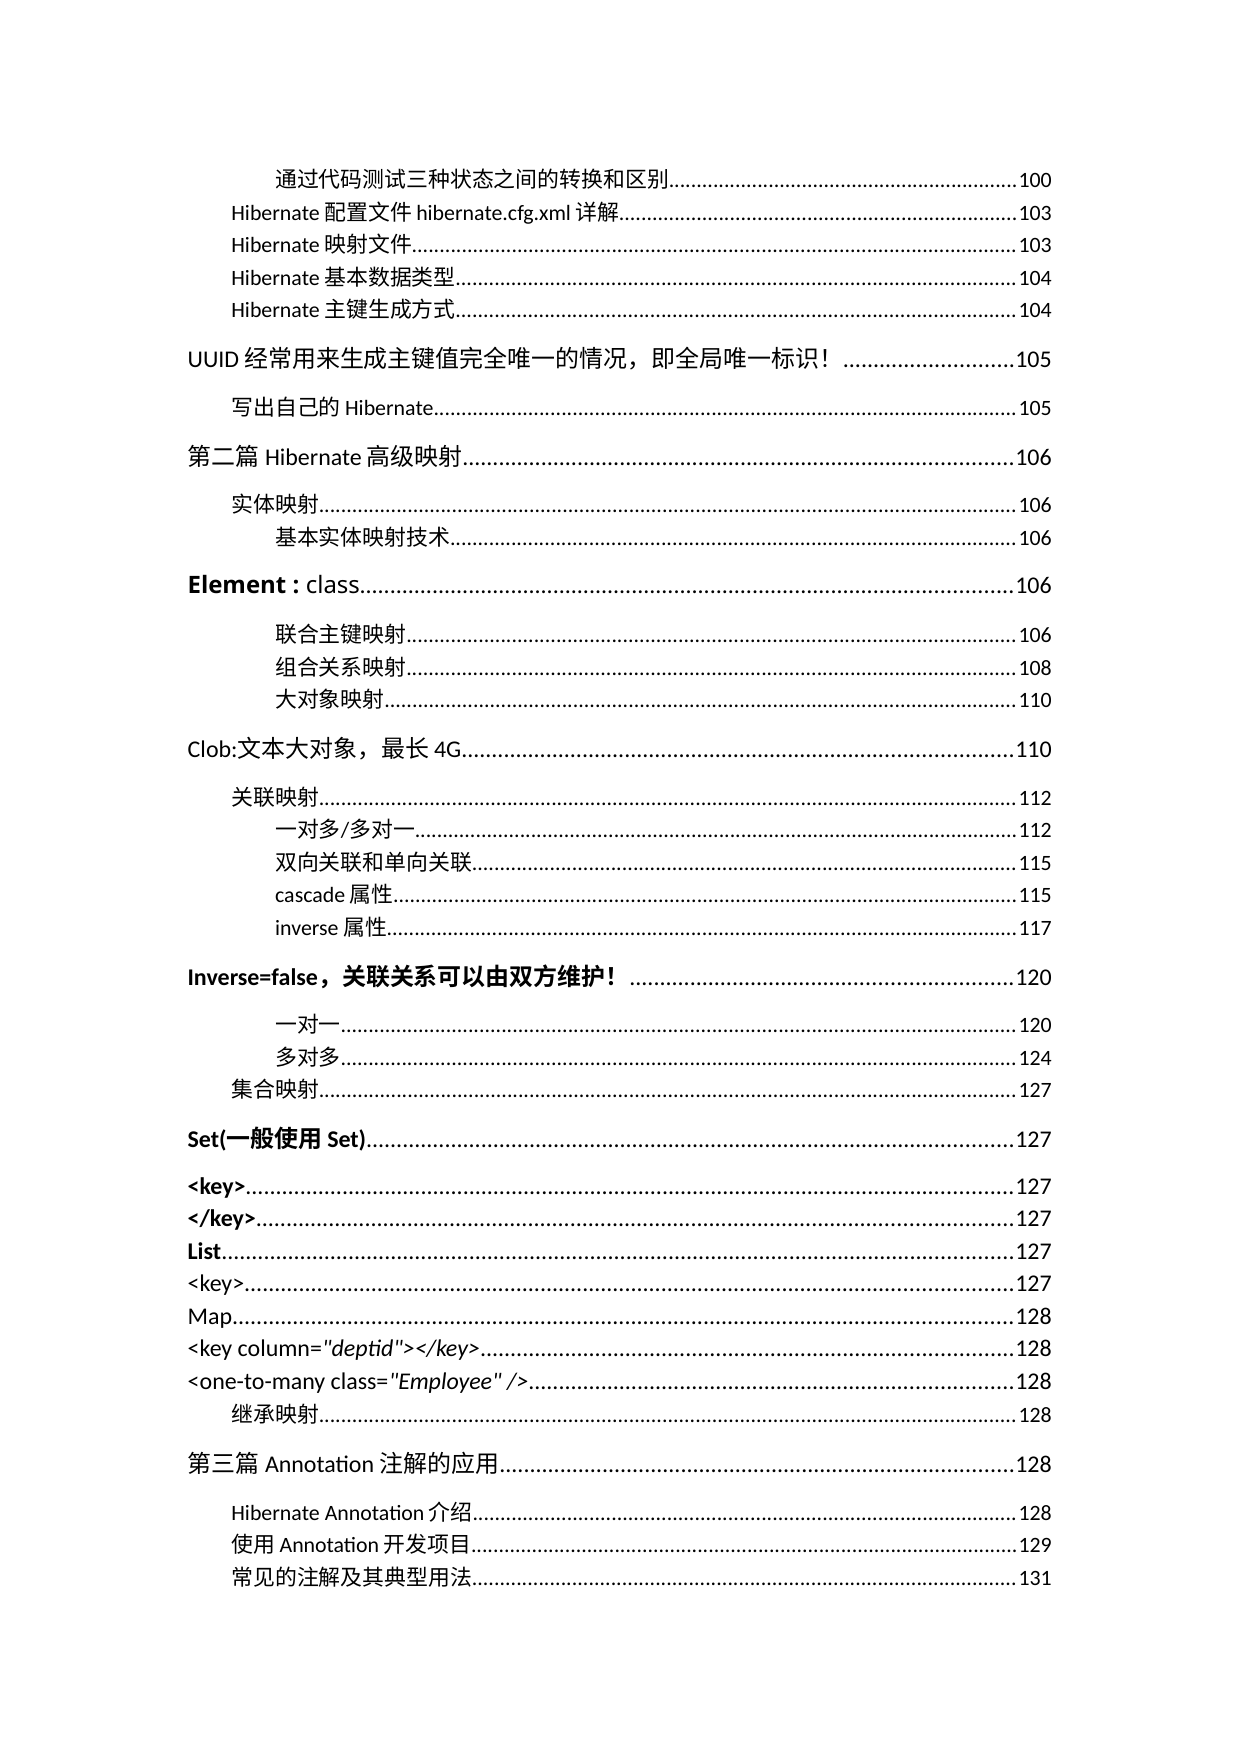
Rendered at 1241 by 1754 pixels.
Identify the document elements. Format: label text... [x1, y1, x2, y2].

text 组合关系映射 108 [275, 649, 1053, 682]
text UUID经常用来生成主键值完全唯一的情况，即全局唯一标识！ 105 [187, 324, 1053, 389]
text Set(一般使用Set) 127 [187, 1104, 1053, 1169]
text List 127 [187, 1234, 1053, 1267]
text 关联映射 112 [231, 779, 1053, 812]
text 继承映射 128 [231, 1397, 1053, 1429]
text 基本实体映射技术 106 [275, 519, 1053, 552]
text Hibernate配置文件hibernate.cfg.xml详解 103 [231, 194, 1053, 227]
text Element : class 106 [187, 552, 1053, 617]
text 第二篇 Hibernate高级映射 106 [187, 422, 1053, 487]
text 多对多 124 [275, 1039, 1053, 1072]
text 通过代码测试三种状态之间的转换和区别 100 [275, 162, 1053, 194]
text Hibernate主键生成方式 104 [231, 292, 1053, 324]
text 集合映射 127 [231, 1072, 1053, 1104]
text cascade属性 115 [275, 877, 1053, 909]
text Map 128 [187, 1299, 1053, 1332]
text Hibernate映射文件 103 [231, 227, 1053, 259]
text Clob:文本大对象，最长4G 110 [187, 714, 1053, 779]
text 联合主键映射 106 [275, 617, 1053, 649]
text 第三篇 Annotation 注解的应用 128 [187, 1429, 1053, 1494]
text Hibernate基本数据类型 104 [231, 259, 1053, 292]
text 常见的注解及其典型用法 131 [231, 1559, 1053, 1592]
text <key> 127 [187, 1169, 1053, 1202]
text 使用Annotation开发项目 129 [231, 1527, 1053, 1559]
text 双向关联和单向关联 115 [275, 844, 1053, 877]
text inverse属性 117 [275, 909, 1053, 942]
text <one-to-many class="Employee" /> 128 [187, 1364, 1053, 1397]
text <key column="deptid"></key> 128 [187, 1332, 1053, 1364]
text </key> 127 [187, 1202, 1053, 1234]
text 实体映射 106 [231, 487, 1053, 519]
text 写出自己的Hibernate 105 [231, 389, 1053, 422]
text 一对一 120 [275, 1007, 1053, 1039]
text 大对象映射 110 [275, 682, 1053, 714]
text Inverse=false，关联关系可以由双方维护！ 120 [187, 942, 1053, 1007]
text <key> 127 [187, 1267, 1053, 1299]
text 一对多/多对一 112 [275, 812, 1053, 844]
text Hibernate Annotation介绍 128 [231, 1494, 1053, 1527]
